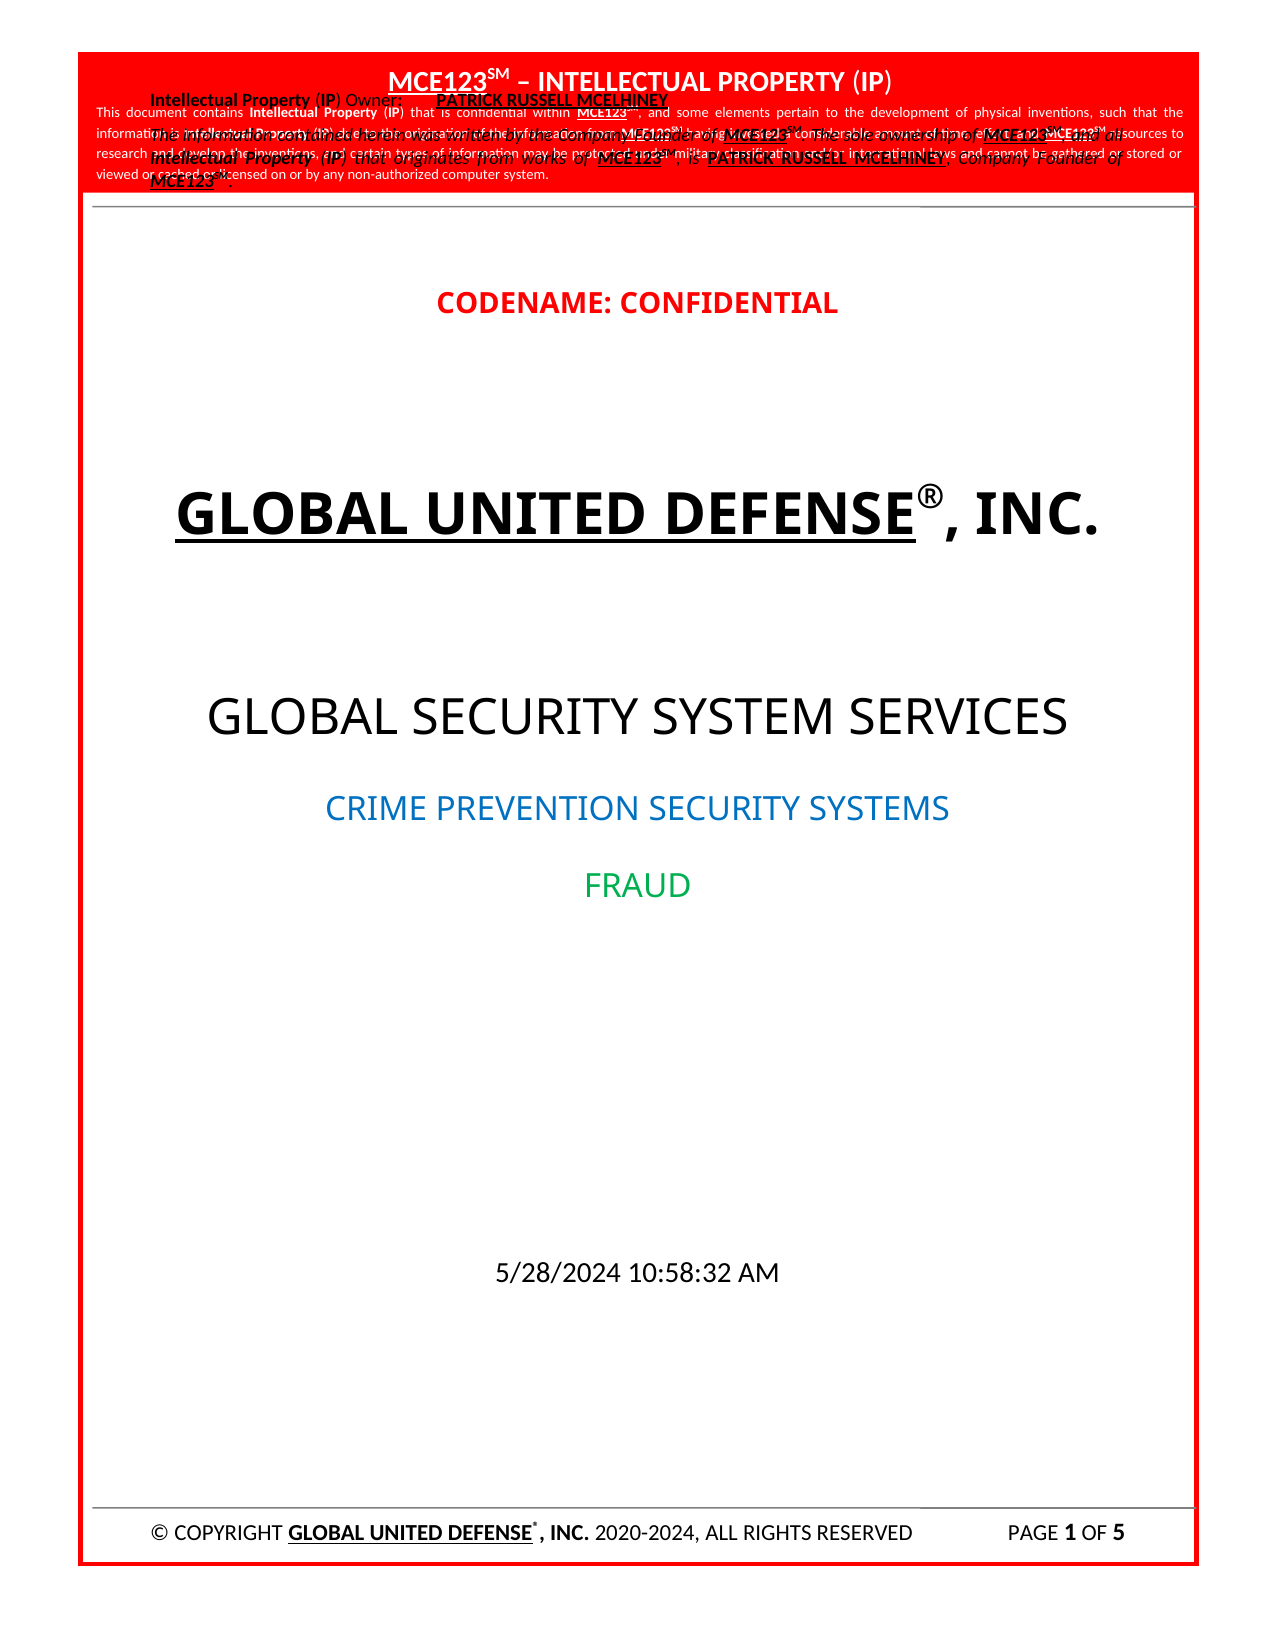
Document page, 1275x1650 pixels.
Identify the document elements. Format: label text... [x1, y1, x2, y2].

text GLOBAL UNITED DEFENSE®, INC. [150, 472, 1125, 551]
text 5/28/2024 10:58:32 AM [150, 1254, 1125, 1290]
text GLOBAL SECURITY SYSTEM SERVICES [150, 681, 1125, 749]
subtitle CRIME PREVENTION SECURITY SYSTEMS [150, 784, 1125, 830]
text CODENAME: CONFIDENTIAL [150, 282, 1125, 322]
subtitle FRAUD [150, 861, 1125, 907]
